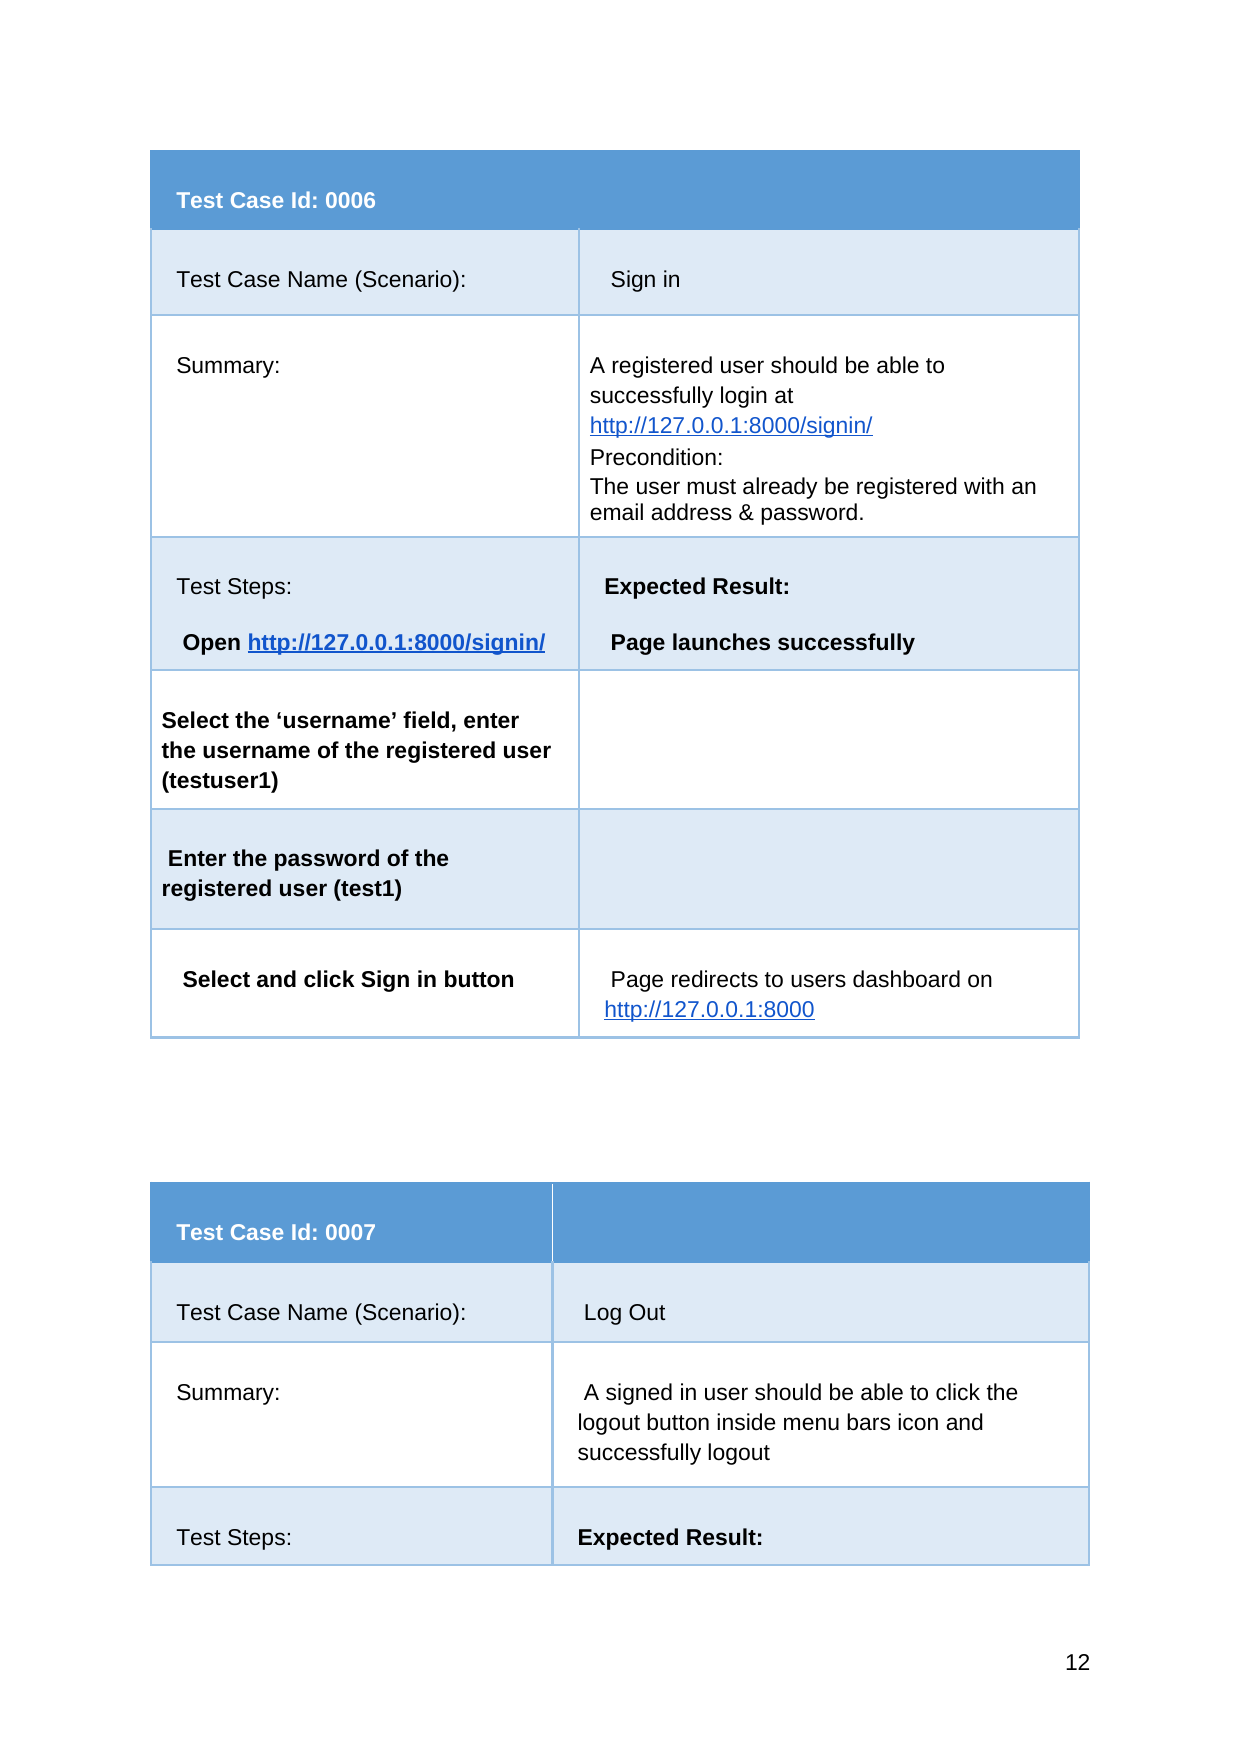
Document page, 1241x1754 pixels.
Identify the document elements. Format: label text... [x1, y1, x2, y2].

table_cell Test Case Name (Scenario): [152, 230, 578, 314]
table_cell Test Steps: Open http://127.0.0.1:8000/signin/ [152, 538, 578, 669]
table_cell Summary: [152, 316, 578, 536]
table_cell Summary: [152, 1343, 551, 1486]
table_cell Select the ‘username’ field, enter the username of the registered user (testuser1) [152, 671, 578, 808]
table_cell A registered user should be able to successfully login at http://127.0.0.1:8000/signin/ Precondition: The user must already be registered with an email address & password. [580, 316, 1078, 536]
table_cell [580, 810, 1078, 928]
table_cell Select and click Sign in button [152, 930, 578, 1036]
table_header [579, 152, 1078, 228]
table_cell Test Case Name (Scenario): [152, 1263, 551, 1341]
table_cell Expected Result: Page launches successfully [580, 538, 1078, 669]
table_header [553, 1184, 1088, 1261]
table_header Test Case Id: 0007 [152, 1184, 552, 1261]
table_cell Enter the password of the registered user (test1) [152, 810, 578, 928]
table_cell Page redirects to users dashboard on http://127.0.0.1:8000 [580, 930, 1078, 1036]
table_cell A signed in user should be able to click the logout button inside menu bars icon and successfully logout [554, 1343, 1088, 1486]
table_cell Sign in [580, 230, 1078, 314]
table_cell Log Out [554, 1263, 1088, 1341]
table_cell [580, 671, 1078, 808]
table_cell Expected Result: [554, 1488, 1088, 1564]
table_cell Test Steps: [152, 1488, 551, 1564]
table_header Test Case Id: 0006 [152, 152, 579, 228]
